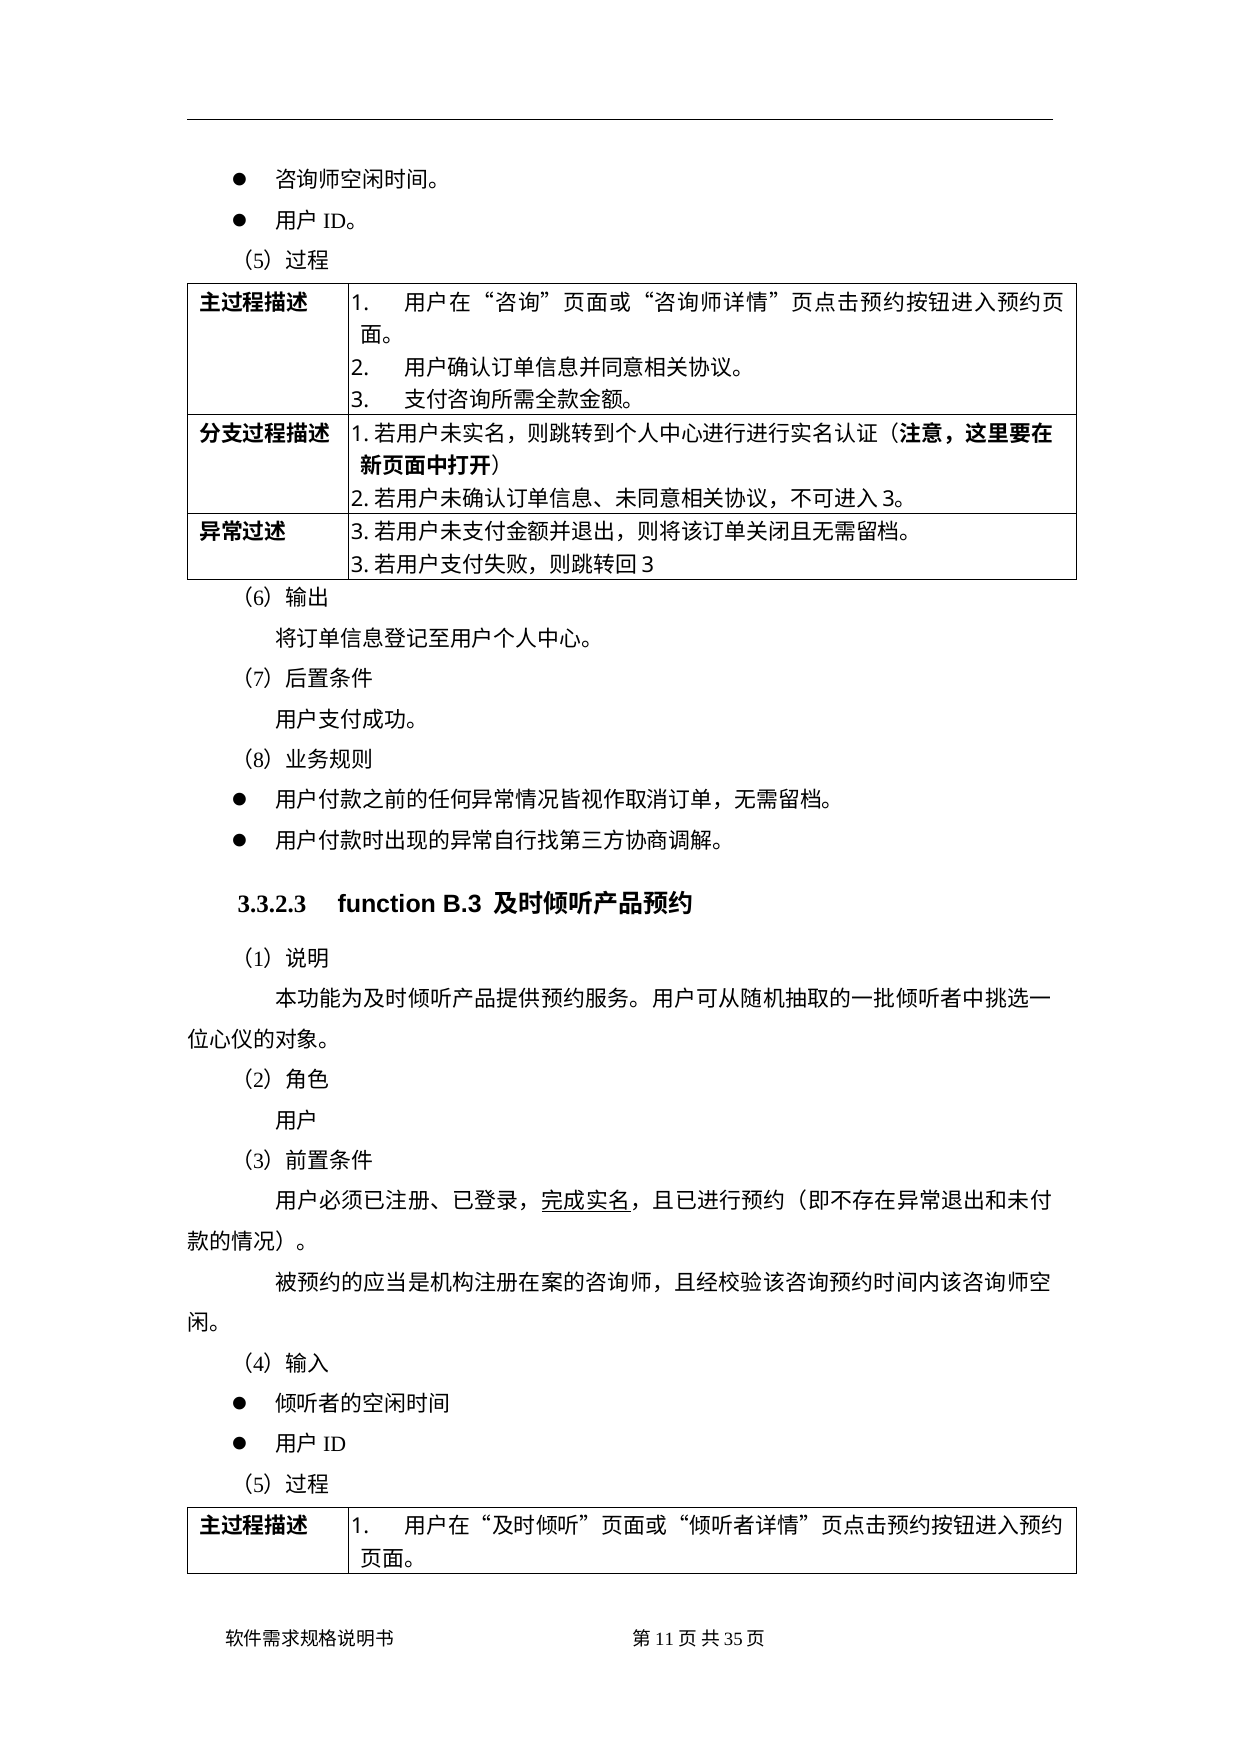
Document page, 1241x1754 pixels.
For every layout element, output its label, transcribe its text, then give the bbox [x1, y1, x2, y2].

table_cell 异常过述 [188, 514, 348, 579]
list 用户付款之前的任何异常情况皆视作取消订单，无需留档。 [187, 782, 1053, 814]
text 本功能为及时倾听产品提供预约服务。用户可从随机抽取的一批倾听者中挑选一位心仪的对象。 [187, 981, 1053, 1054]
subtitle function B.3 及时倾听产品预约 [187, 869, 1053, 934]
text （1）说明 [187, 940, 1053, 973]
text 用户 [187, 1102, 1053, 1135]
text （6）输出 [187, 580, 1053, 612]
table_header 主过程描述 [188, 284, 348, 414]
text （2）角色 [187, 1062, 1053, 1094]
text （3）前置条件 [187, 1143, 1053, 1175]
text （5）过程 [187, 243, 1053, 275]
text （4）输入 [187, 1345, 1053, 1378]
text 被预约的应当是机构注册在案的咨询师，且经校验该咨询预约时间内该咨询师空闲。 [187, 1264, 1053, 1337]
table_cell 1. 若用户未实名，则跳转到个人中心进行进行实名认证（注意，这里要在新页面中打开） 2. 若用户未确认订单信息、未同意相关协议，不可进入3。 [349, 415, 1076, 513]
list 咨询师空闲时间。 [187, 162, 1053, 194]
list 用户ID [187, 1426, 1053, 1458]
table_header 用户在“及时倾听”页面或“倾听者详情”页点击预约按钮进入预约页面。 用户确认订单信息并同意相关协议。 支付所需定金。 支付成功，完成预约。 [349, 1508, 1076, 1573]
table_cell 分支过程描述 [188, 415, 348, 513]
list 用户ID。 [187, 202, 1053, 235]
list 用户付款时出现的异常自行找第三方协商调解。 [187, 822, 1053, 855]
text （5）过程 [187, 1466, 1053, 1499]
table_header 主过程描述 [188, 1508, 348, 1573]
text 将订单信息登记至用户个人中心。 [187, 620, 1053, 653]
text （7）后置条件 [187, 661, 1053, 693]
table_header 用户在“咨询”页面或“咨询师详情”页点击预约按钮进入预约页面。 用户确认订单信息并同意相关协议。 支付咨询所需全款金额。 [349, 284, 1076, 414]
list 倾听者的空闲时间 [187, 1386, 1053, 1418]
text 用户必须已注册、已登录，完成实名，且已进行预约（即不存在异常退出和未付款的情况）。 [187, 1183, 1053, 1256]
text 用户支付成功。 [187, 701, 1053, 734]
table_cell 3. 若用户未支付金额并退出，则将该订单关闭且无需留档。 3. 若用户支付失败，则跳转回3 [349, 514, 1076, 579]
text （8）业务规则 [187, 742, 1053, 774]
